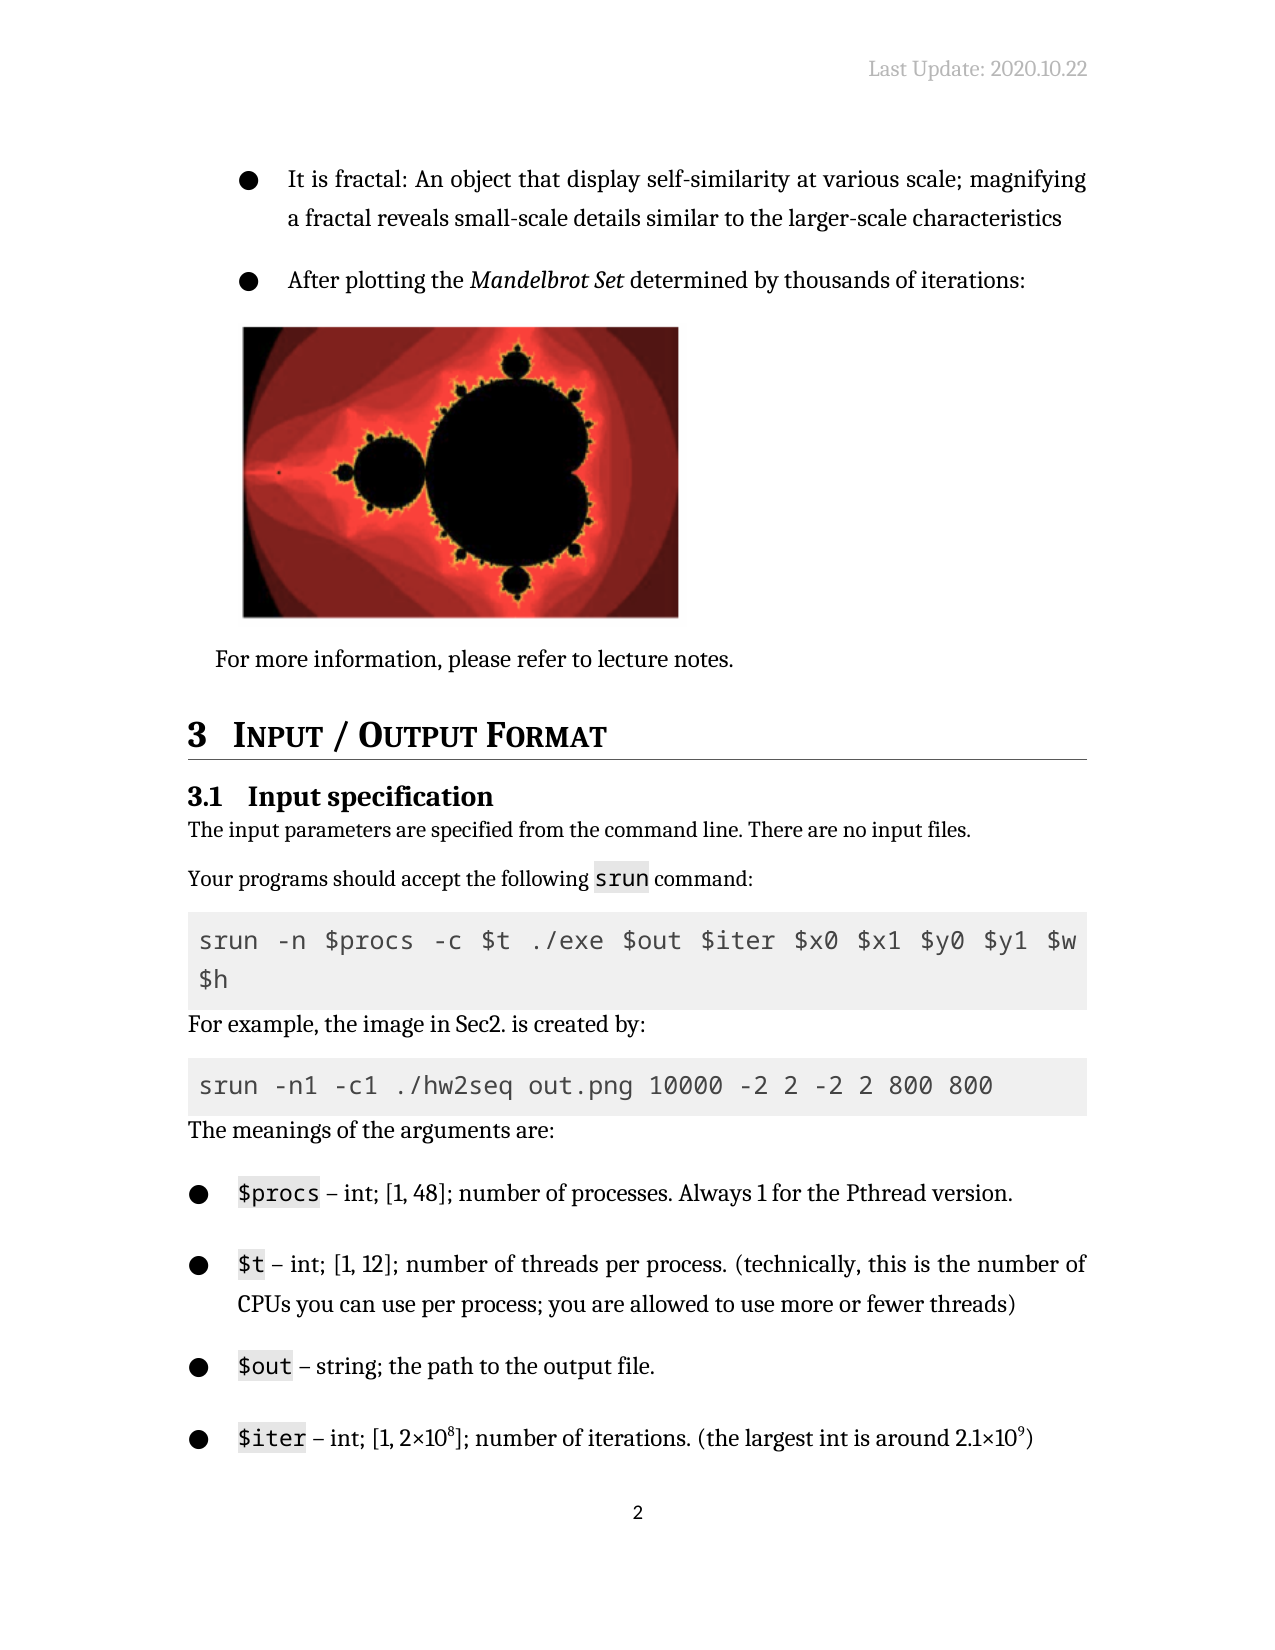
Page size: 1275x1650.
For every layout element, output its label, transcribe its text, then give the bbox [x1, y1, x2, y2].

text For more information, please refer to lecture notes. [215, 645, 1087, 674]
table_header srun -n1 -c1 ./hw2seq out.png 10000 -2 2 -2 2 800 800 [188, 1058, 1087, 1116]
text Your programs should accept the following srun command: [649, 861, 1087, 893]
list $t – int; [1, 12]; number of threads per process. (technically, this is the number of CPUs you can use per process; you are allowed to use more or fewer threads) [188, 1236, 1087, 1318]
subtitle Input / Output Format [188, 714, 1087, 759]
text For example, the image in Sec2. is created by: [188, 1010, 1087, 1038]
list $out – string; the path to the output file. [188, 1337, 1087, 1388]
subtitle Input specification [188, 780, 1087, 814]
list After plotting the Mandelbrot Set determined by thousands of iterations: [238, 251, 1087, 302]
text Your programs should accept the following srun command: [188, 861, 594, 893]
table_header srun -n $procs -c $t ./exe $out $iter $x0 $x1 $y0 $y1 $w $h [188, 912, 1087, 1010]
text The meanings of the arguments are: [188, 1116, 1087, 1145]
list It is fractal: An object that display self-similarity at various scale; magnifying a fractal reveals small-scale details similar to the larger-scale characteristics [238, 150, 1087, 232]
list $procs – int; [1, 48]; number of processes. Always 1 for the Pthread version. [188, 1164, 1087, 1215]
text The input parameters are specified from the command line. There are no input files. [188, 816, 1087, 843]
list $iter – int; [1, 2×108]; number of iterations. (the largest int is around 2.1×109) [188, 1409, 1087, 1460]
picture [237, 323, 687, 627]
